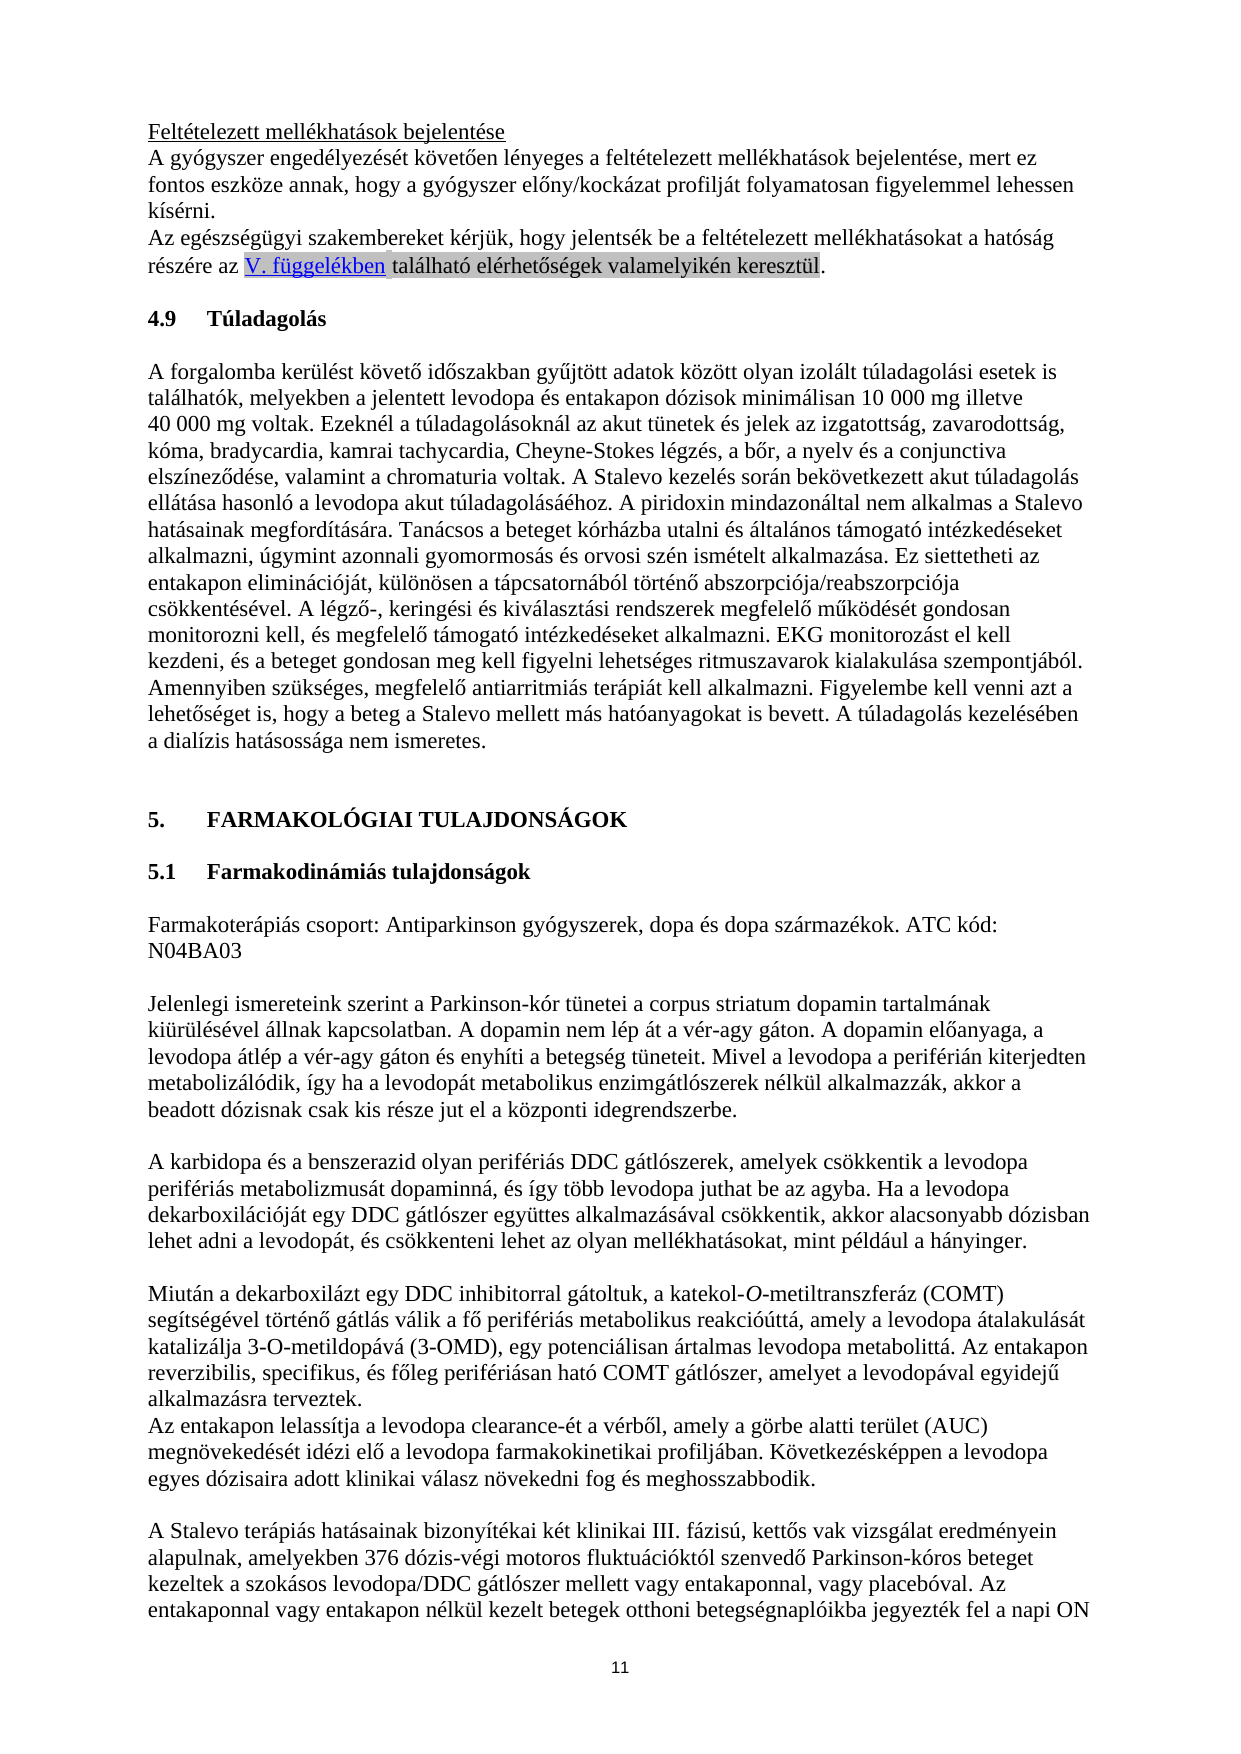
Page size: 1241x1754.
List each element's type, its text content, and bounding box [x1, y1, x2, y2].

text Az entakapon lelassítja a levodopa clearance-ét a vérből, amely a görbe alatti terület (AUC) megnövekedését idézi elő a levodopa farmakokinetikai profiljában. Következésképpen a levodopa egyes dózisaira adott klinikai válasz növekedni fog és meghosszabbodik. [148, 1412, 1093, 1491]
text A forgalomba kerülést követő időszakban gyűjtött adatok között olyan izolált túladagolási esetek is találhatók, melyekben a jelentett levodopa és entakapon dózisok minimálisan 10 000 mg illetve 40 000 mg voltak. Ezeknél a túladagolásoknál az akut tünetek és jelek az izgatottság, zavarodottság, kóma, bradycardia, kamrai tachycardia, Cheyne-Stokes légzés, a bőr, a nyelv és a conjunctiva elszíneződése, valamint a chromaturia voltak. A Stalevo kezelés során bekövetkezett akut túladagolás ellátása hasonló a levodopa akut túladagolásáéhoz. A piridoxin mindazonáltal nem alkalmas a Stalevo hatásainak megfordítására. Tanácsos a beteget kórházba utalni és általános támogató intézkedéseket alkalmazni, úgymint azonnali gyomormosás és orvosi szén ismételt alkalmazása. Ez siettetheti az entakapon eliminációját, különösen a tápcsatornából történő abszorpciója/reabszorpciója csökkentésével. A légző-, keringési és kiválasztási rendszerek megfelelő működését gondosan monitorozni kell, és megfelelő támogató intézkedéseket alkalmazni. EKG monitorozást el kell kezdeni, és a beteget gondosan meg kell figyelni lehetséges ritmuszavarok kialakulása szempontjából. Amennyiben szükséges, megfelelő antiarritmiás terápiát kell alkalmazni. Figyelembe kell venni azt a lehetőséget is, hogy a beteg a Stalevo mellett más hatóanyagokat is bevett. A túladagolás kezelésében a dialízis hatásossága nem ismeretes. [148, 358, 1093, 753]
text 4.9 Túladagolás [148, 305, 1093, 331]
text Miután a dekarboxilázt egy DDC inhibitorral gátoltuk, a katekol-O-metiltranszferáz (COMT) segítségével történő gátlás válik a fő perifériás metabolikus reakcióúttá, amely a levodopa átalakulását katalizálja 3-O-metildopává (3-OMD), egy potenciálisan ártalmas levodopa metabolittá. Az entakapon reverzibilis, specifikus, és főleg perifériásan ható COMT gátlószer, amelyet a levodopával egyidejű alkalmazásra terveztek. [148, 1280, 1093, 1412]
text Jelenlegi ismereteink szerint a Parkinson-kór tünetei a corpus striatum dopamin tartalmának kiürülésével állnak kapcsolatban. A dopamin nem lép át a vér-agy gáton. A dopamin előanyaga, a levodopa átlép a vér-agy gáton és enyhíti a betegség tüneteit. Mivel a levodopa a periférián kiterjedten metabolizálódik, így ha a levodopát metabolikus enzimgátlószerek nélkül alkalmazzák, akkor a beadott dózisnak csak kis része jut el a központi idegrendszerbe. [148, 990, 1093, 1122]
text A karbidopa és a benszerazid olyan perifériás DDC gátlószerek, amelyek csökkentik a levodopa perifériás metabolizmusát dopaminná, és így több levodopa juthat be az agyba. Ha a levodopa dekarboxilációját egy DDC gátlószer együttes alkalmazásával csökkentik, akkor alacsonyabb dózisban lehet adni a levodopát, és csökkenteni lehet az olyan mellékhatásokat, mint például a hányinger. [148, 1148, 1093, 1254]
text 5.1 Farmakodinámiás tulajdonságok [148, 858, 1093, 885]
text Feltételezett mellékhatások bejelentése [148, 118, 1093, 144]
text Farmakoterápiás csoport: Antiparkinson gyógyszerek, dopa és dopa származékok. ATC kód: N04BA03 [148, 911, 1093, 964]
text Az egészségügyi szakembereket kérjük, hogy jelentsék be a feltételezett mellékhatásokat a hatóság részére az V. függelékben található elérhetőségek valamelyikén keresztül. [148, 223, 1093, 279]
text A gyógyszer engedélyezését követően lényeges a feltételezett mellékhatások bejelentése, mert ez fontos eszköze annak, hogy a gyógyszer előny/kockázat profilját folyamatosan figyelemmel lehessen kísérni. [148, 144, 1093, 223]
text 5. FARMAKOLÓGIAI TULAJDONSÁGOK [148, 806, 1093, 832]
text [148, 1517, 1093, 1623]
